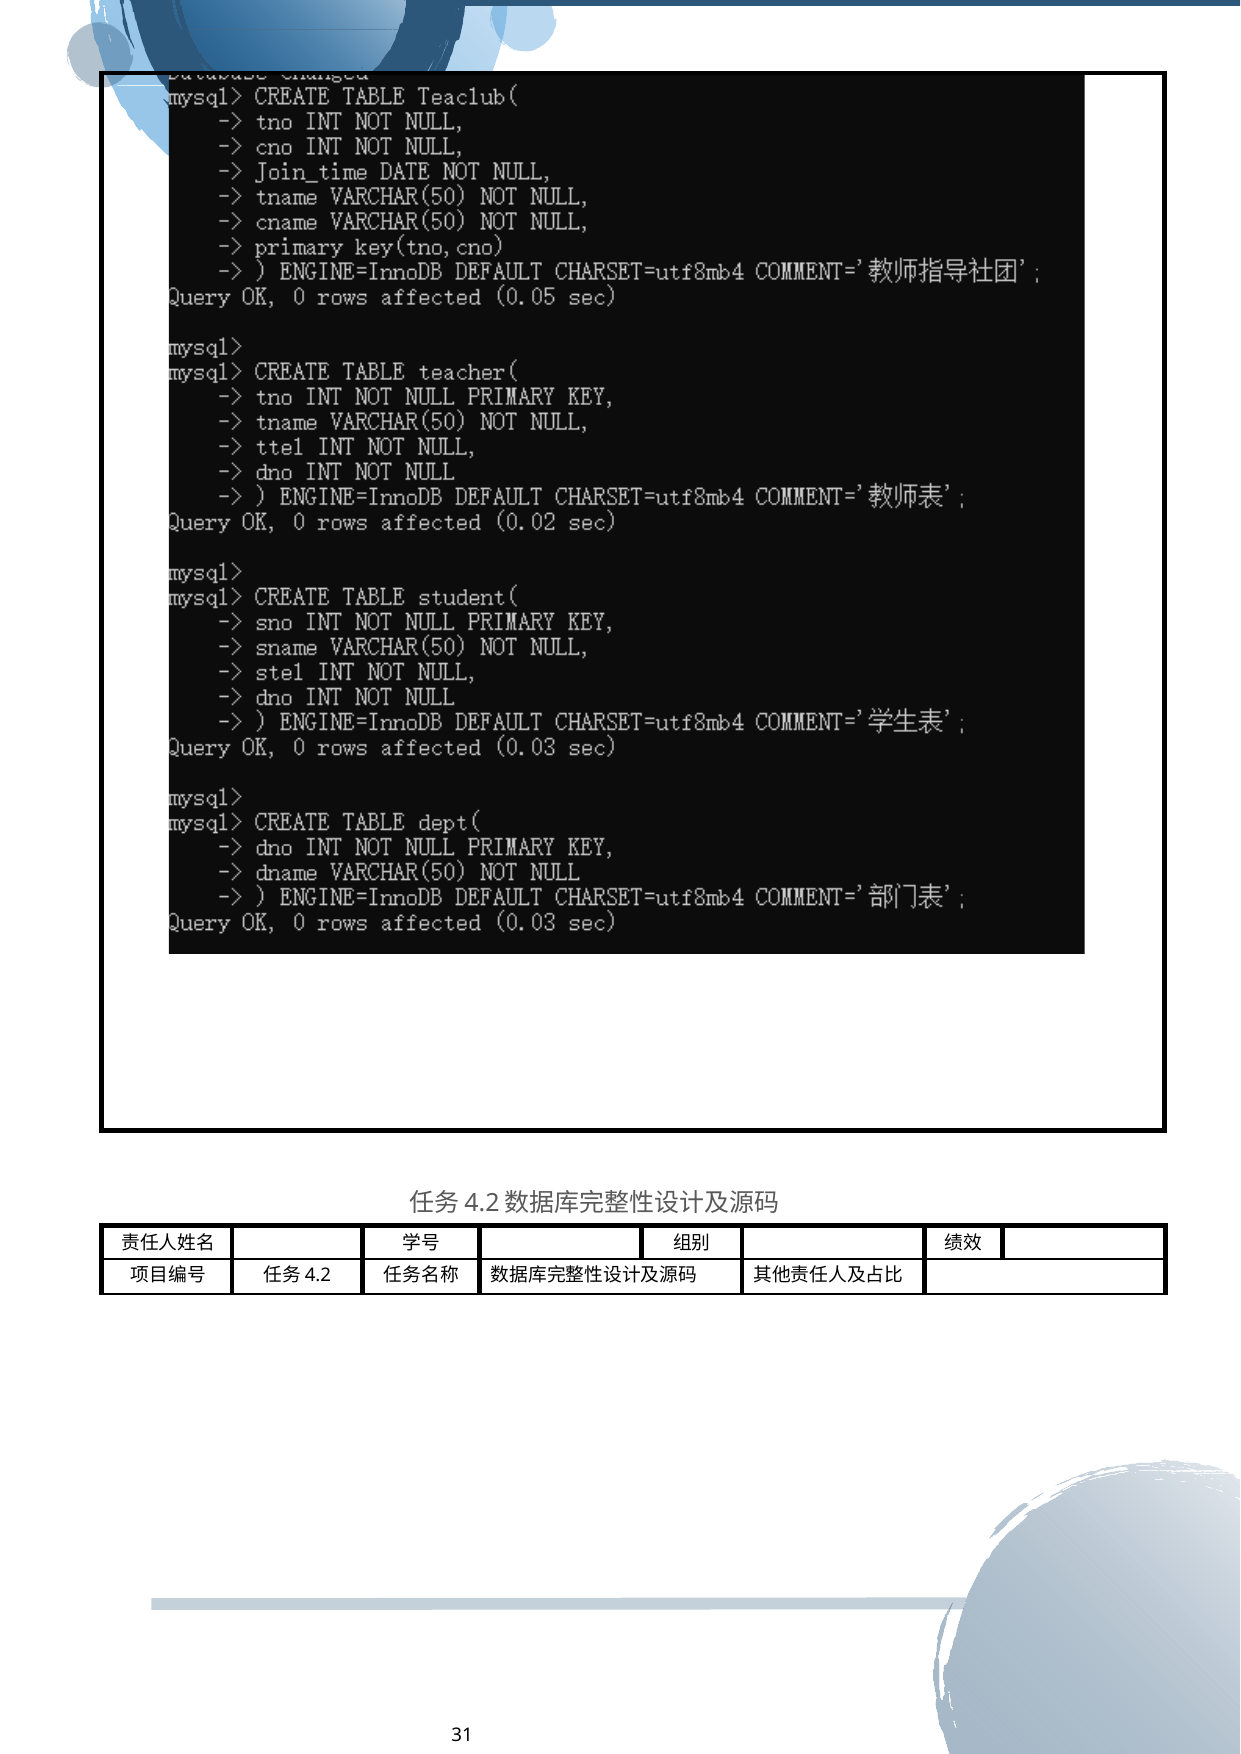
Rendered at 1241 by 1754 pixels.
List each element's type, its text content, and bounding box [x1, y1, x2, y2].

table_cell [927, 1260, 1163, 1293]
table_cell 项目编号 [104, 1260, 230, 1293]
table_header [234, 1228, 360, 1258]
table_header 组别 [644, 1228, 740, 1258]
table_header 责任人姓名 [104, 1228, 230, 1258]
table_header [1005, 1228, 1163, 1258]
table_header [744, 1228, 922, 1258]
table_header 绩效 [927, 1228, 1000, 1258]
table_header 知识准备： 掌握数据库表的相关概念； 熟悉数据库表的创建方法； 任务实施： 1.使用命令行方式为项目创建数据库； 2.按照项目关系模型及数据字典创建数据表。 3.本任务满分15分，其中完成分10分，质量分5分。 数据库/表的建立及源码 为项目创建数据库及源码，并给出源码执行后的正确结果。 注：须包含项目数据库的MySQL字符集（CHARACTER）和校对规则（COLLATION） CREATE DATABASE Club_sys CHARACTER SET utf8mb4 COLLATE utf8mb4_general_ci; 2.按照项目关系模型及数据字典创建数据表及源码，并给出源码执行后的正确结果。 注：建表时须包含数据表的存储方式，数据项的中文备注 USE Club_sys; CREATE TABLE club( cno INT NOT NULL PRIMARY KEY, cname VARCHAR(50) NOT NULL, settime DATE NOT NULL, pcount INT NOT NULL ) ENGINE=InnoDB DEFAULT CHARSET=utf8mb4 COMMENT='社团表'; CREATE TABLE Stuclub( sno INT NOT NULL, cno INT NOT NULL, job VARCHAR(50) NOT NULL, leader BOOLEAN NOT NULL, Join_time DATE NOT NULL, sname VARCHAR(50) NOT NULL, cname VARCHAR(50) NOT NULL, primary key(sno,cno) ) ENGINE=InnoDB DEFAULT CHARSET=utf8mb4 COMMENT='社团成员'; CREATE TABLE Teaclub( tno INT NOT NULL, cno INT NOT NULL, Join_time DATE NOT NULL, tname VARCHAR(50) NOT NULL, cname VARCHAR(50) NOT NULL, primary key(tno,cno) ) ENGINE=InnoDB DEFAULT CHARSET=utf8mb4 COMMENT='教师指导社团'; CREATE TABLE teacher( tno INT NOT NULL PRIMARY KEY, tname VARCHAR(50) NOT NULL, ttel INT NOT NULL, dno INT NOT NULL ) ENGINE=InnoDB DEFAULT CHARSET=utf8mb4 COMMENT='教师表'; CREATE TABLE student( sno INT NOT NULL PRIMARY KEY, sname VARCHAR(50) NOT NULL, stel INT NOT NULL, dno INT NOT NULL ) ENGINE=InnoDB DEFAULT CHARSET=utf8mb4 COMMENT='学生表'; CREATE TABLE dept( dno INT NOT NULL PRIMARY KEY, dname VARCHAR(50) NOT NULL ) ENGINE=InnoDB DEFAULT CHARSET=utf8mb4 COMMENT='部门表'; [104, 75, 1162, 1128]
subtitle 任务4.2数据库完整性设计及源码 [59, 1183, 1144, 1219]
table_cell 其他责任人及占比 [744, 1260, 922, 1293]
table_cell 数据库完整性设计及源码 [482, 1260, 740, 1293]
table_header 学号 [365, 1228, 477, 1258]
table_header [482, 1228, 639, 1258]
table_cell 任务4.2 [234, 1260, 360, 1293]
table_cell 任务名称 [365, 1260, 477, 1293]
picture [168, 75, 1085, 954]
